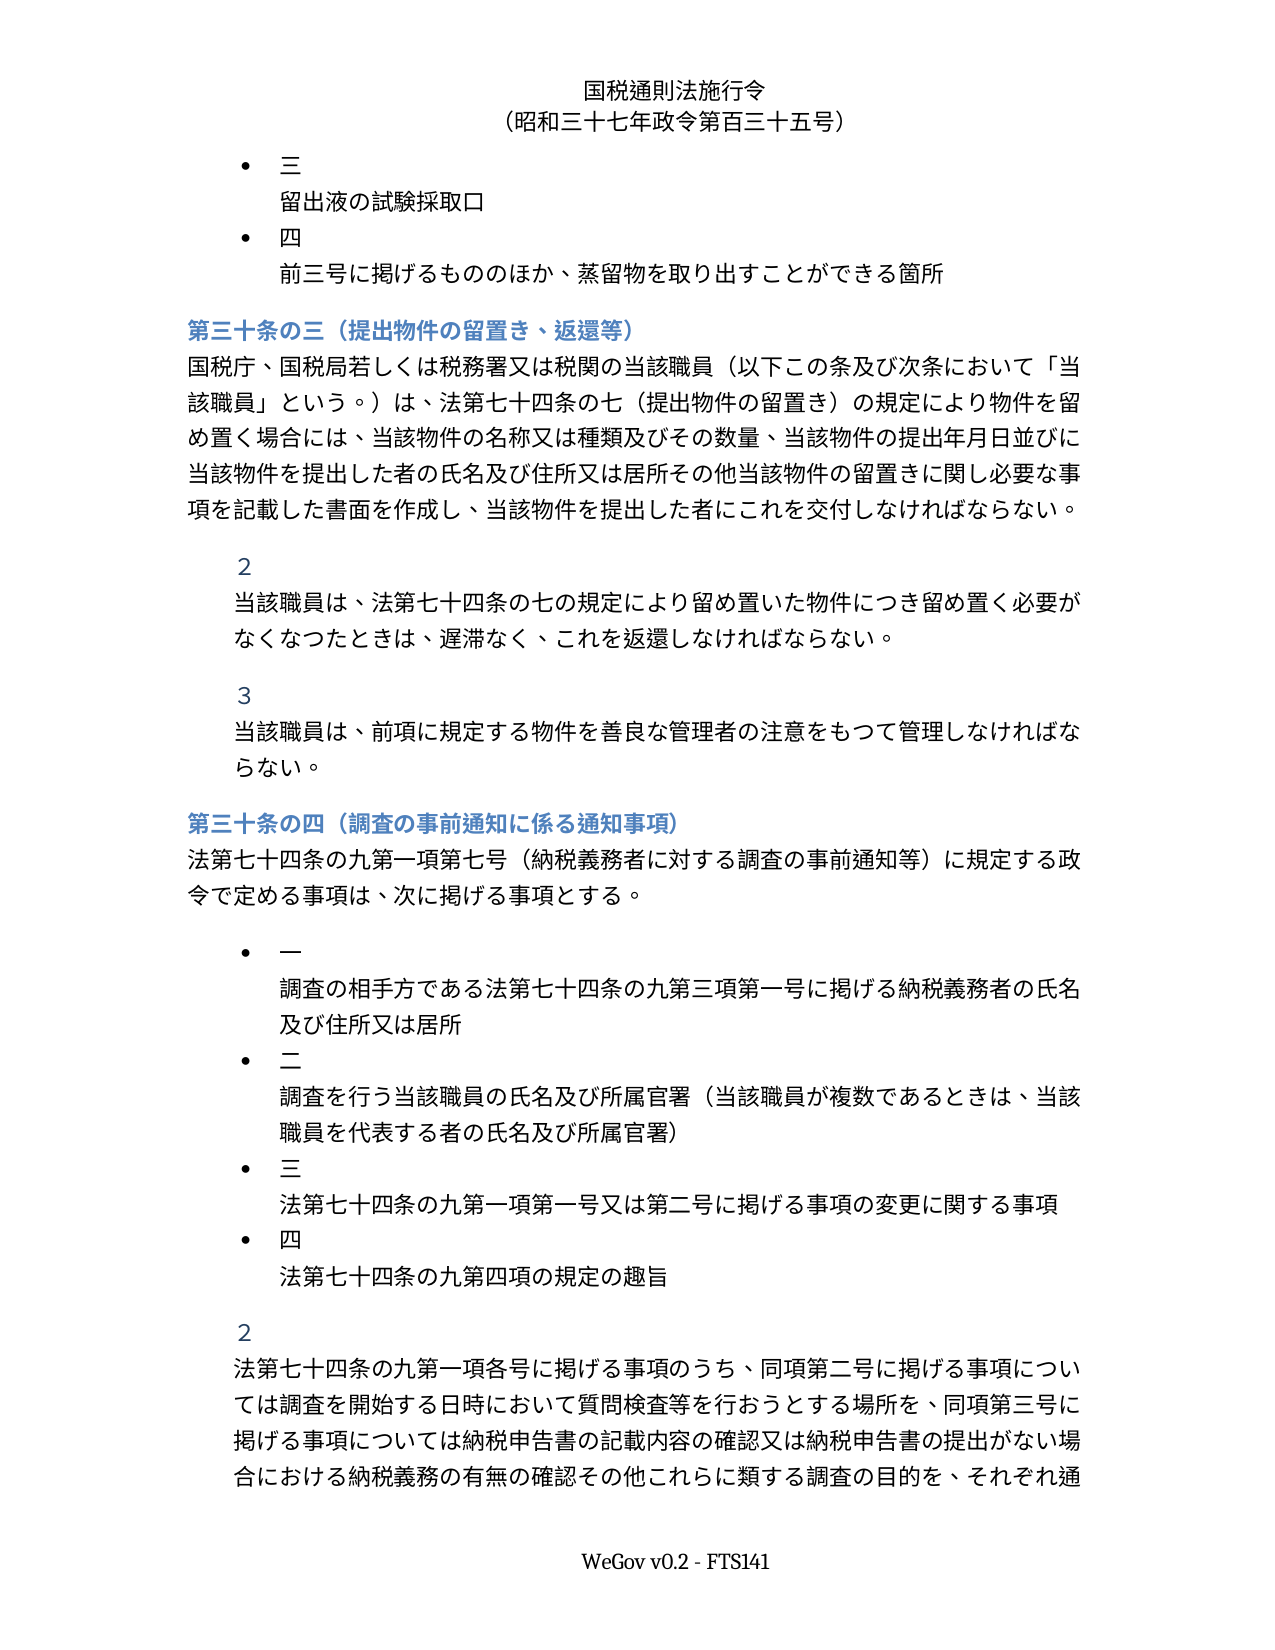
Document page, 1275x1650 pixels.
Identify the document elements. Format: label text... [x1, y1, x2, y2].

list 二 調査を行う当該職員の氏名及び所属官署（当該職員が複数であるときは、当該職員を代表する者の氏名及び所属官署） [242, 1045, 1087, 1148]
subtitle 第三十条の三（提出物件の留置き、返還等） [187, 314, 1087, 346]
list 四 法第七十四条の九第四項の規定の趣旨 [242, 1224, 1087, 1292]
list 四 前三号に掲げるもののほか、蒸留物を取り出すことができる箇所 [242, 222, 1087, 289]
subtitle 第三十条の四（調査の事前通知に係る通知事項） [187, 808, 1087, 839]
text 法第七十四条の九第一項第七号（納税義務者に対する調査の事前通知等）に規定する政令で定める事項は、次に掲げる事項とする。 [187, 844, 1087, 911]
text 国税庁、国税局若しくは税務署又は税関の当該職員（以下この条及び次条において「当該職員」という。）は、法第七十四条の七（提出物件の留置き）の規定により物件を留め置く場合には、当該物件の名称又は種類及びその数量、当該物件の提出年月日並びに当該物件を提出した者の氏名及び住所又は居所その他当該物件の留置きに関し必要な事項を記載した書面を作成し、当該物件を提出した者にこれを交付しなければならない。 [187, 351, 1087, 526]
subtitle ２ [233, 551, 1087, 582]
list 三 留出液の試験採取口 [242, 150, 1087, 217]
subtitle ２ [233, 1317, 1087, 1348]
subtitle ３ [233, 680, 1087, 711]
list 一 調査の相手方である法第七十四条の九第三項第一号に掲げる納税義務者の氏名及び住所又は居所 [242, 937, 1087, 1040]
text 当該職員は、法第七十四条の七の規定により留め置いた物件につき留め置く必要がなくなつたときは、遅滞なく、これを返還しなければならない。 [233, 587, 1087, 654]
text 当該職員は、前項に規定する物件を善良な管理者の注意をもつて管理しなければならない。 [233, 716, 1087, 783]
list 三 法第七十四条の九第一項第一号又は第二号に掲げる事項の変更に関する事項 [242, 1153, 1087, 1220]
